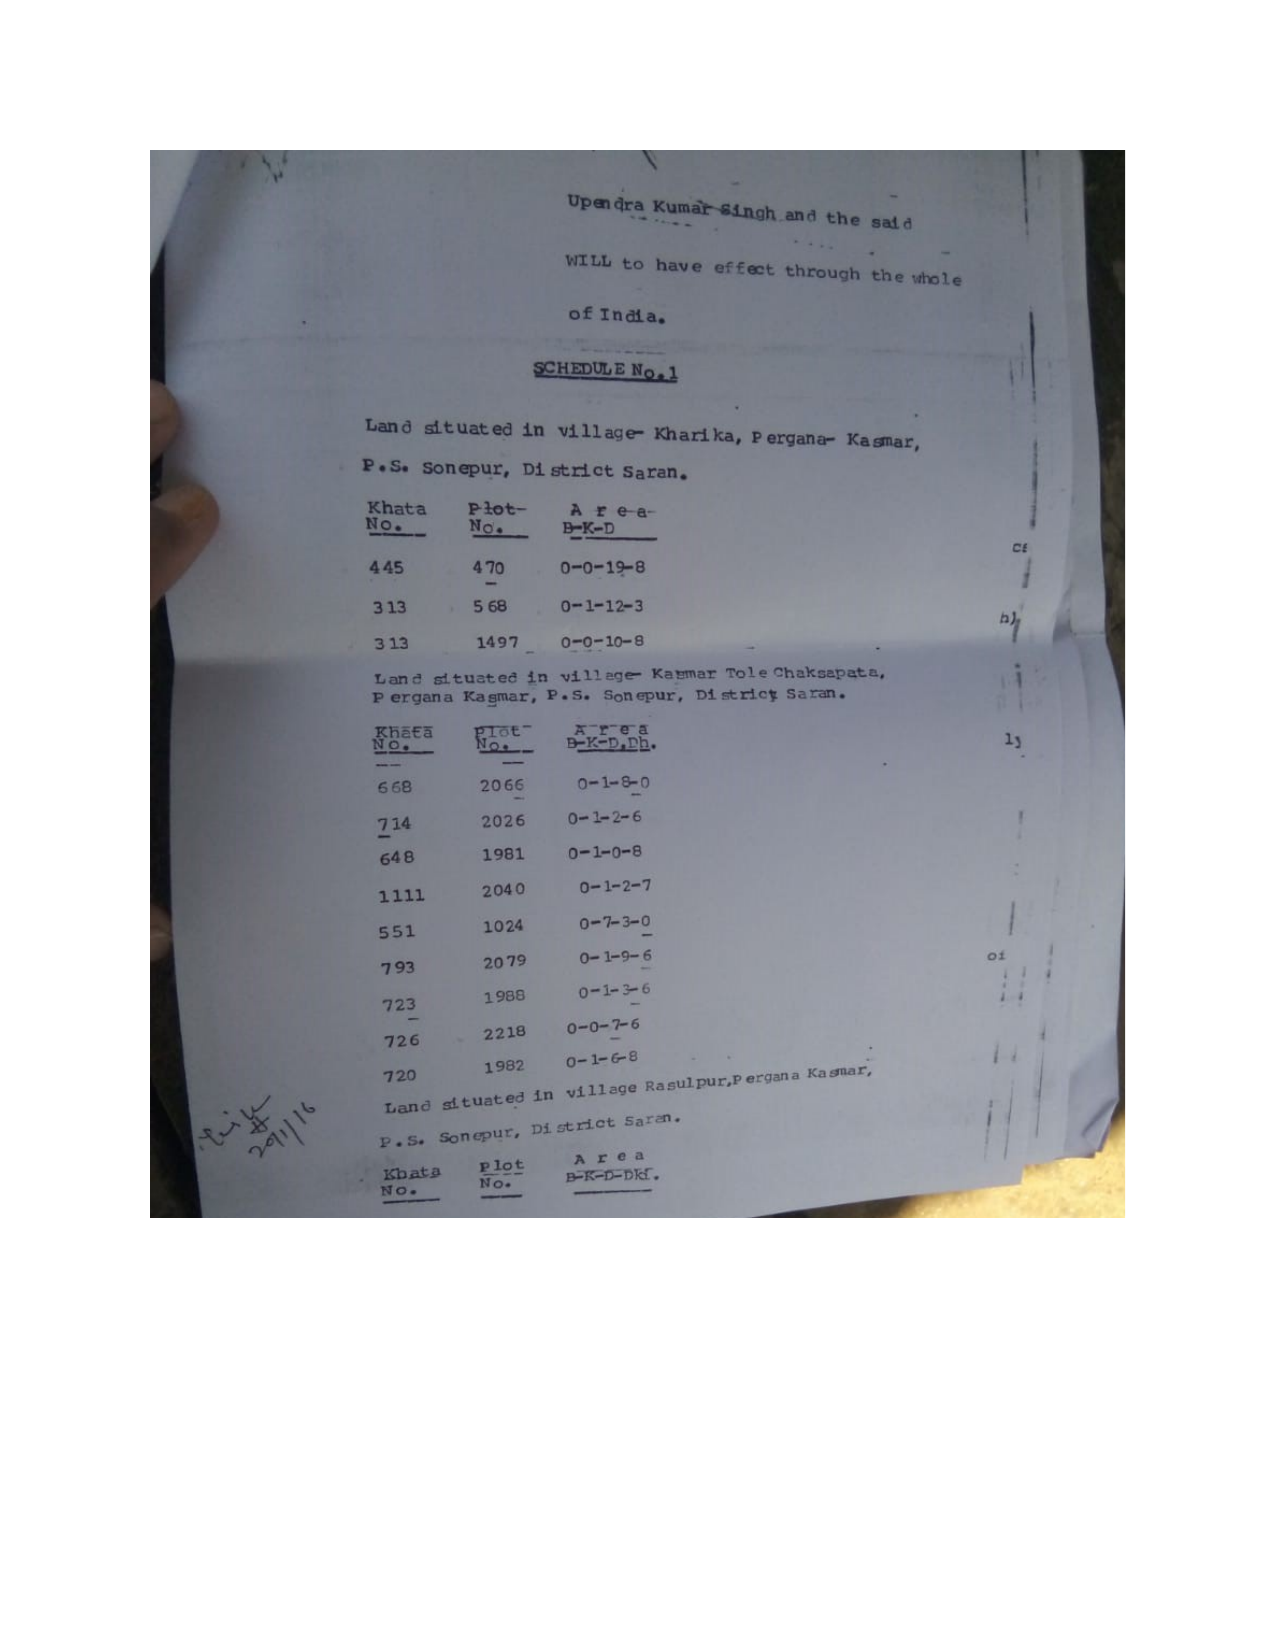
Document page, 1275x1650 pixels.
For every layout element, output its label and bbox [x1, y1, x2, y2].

picture [150, 150, 1125, 1218]
